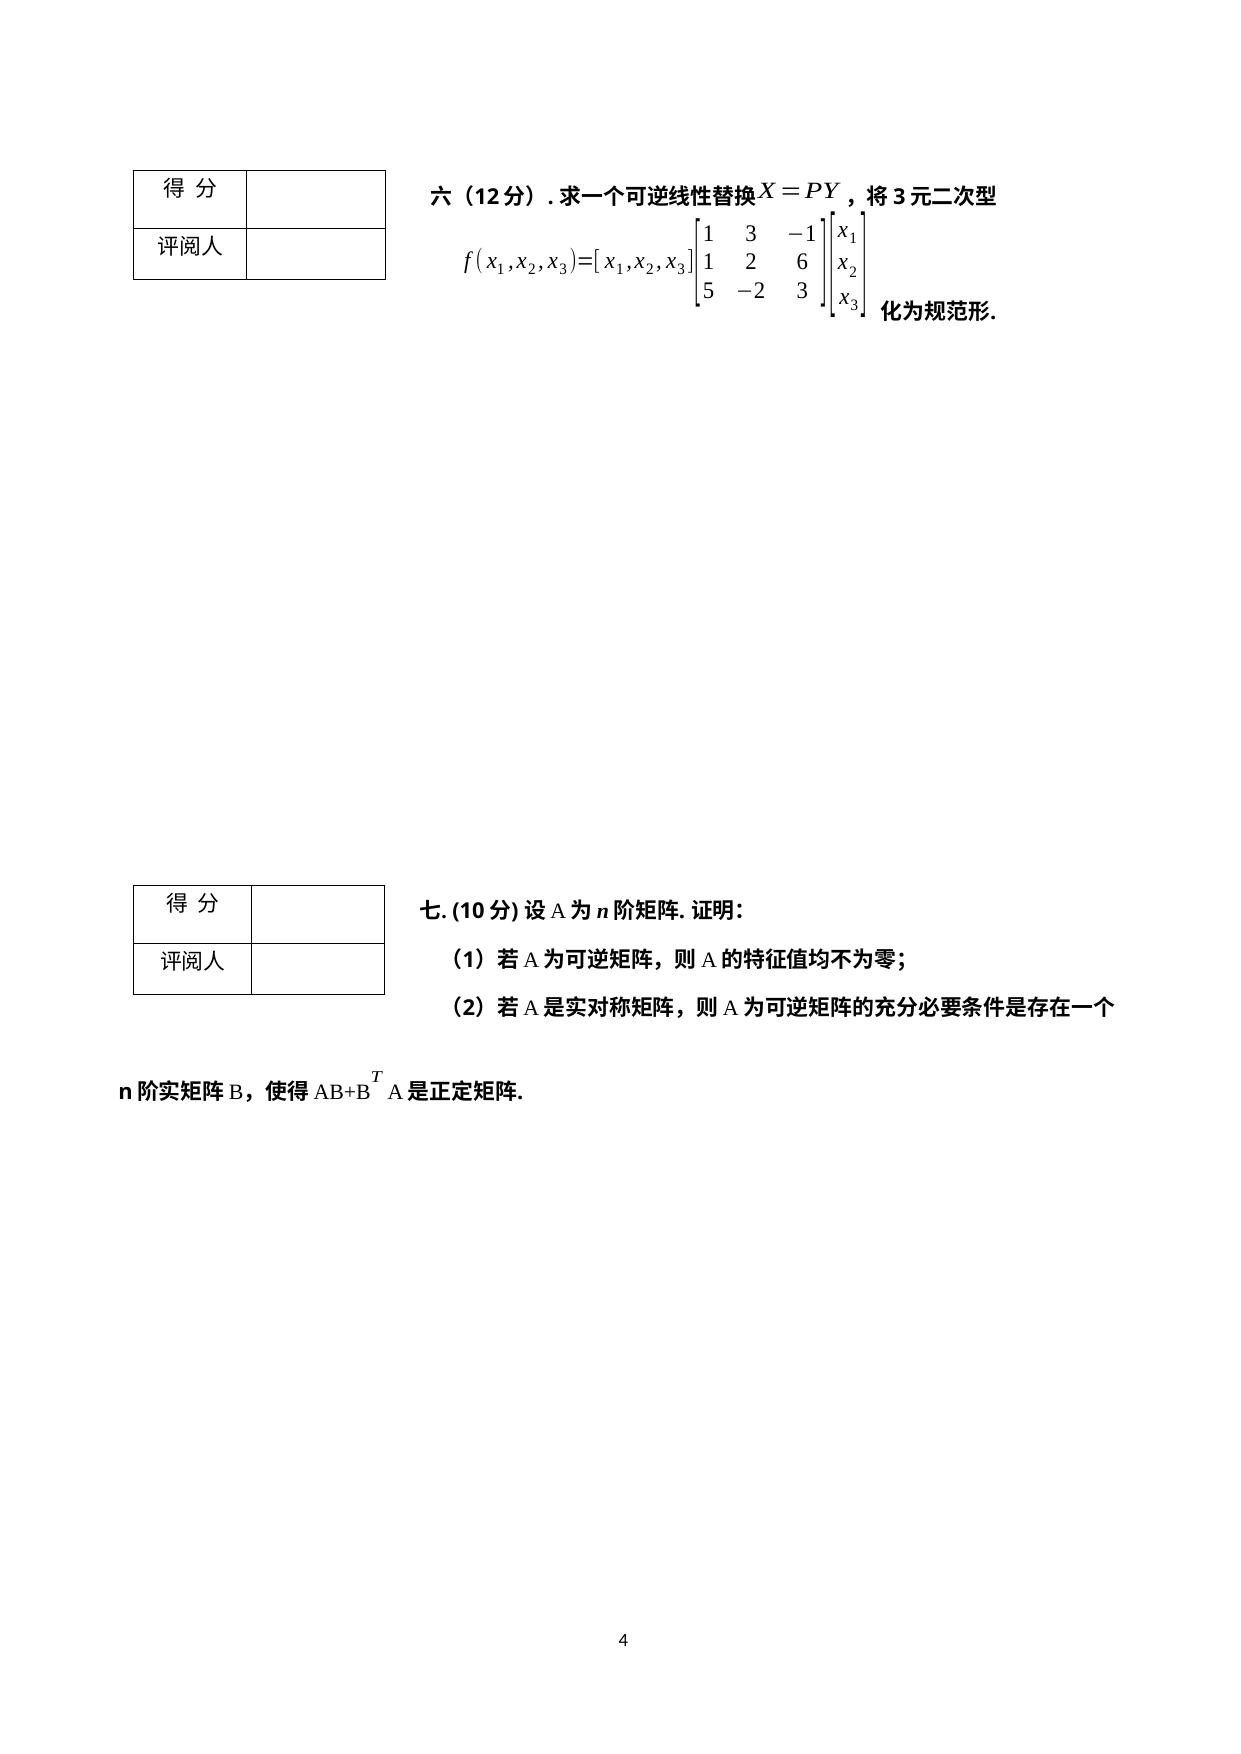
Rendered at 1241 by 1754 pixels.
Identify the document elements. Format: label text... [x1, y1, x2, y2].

text 六（12分）. 求一个可逆线性替换，将3元二次型 [401, 178, 1128, 211]
text （2）若A是实对称矩阵，则A为可逆矩阵的充分必要条件是存在一个n阶实矩阵B，使得AB+BA是正定矩阵. [118, 990, 1128, 1120]
text （1）若A为可逆矩阵，则A的特征值均不为零； [401, 942, 1128, 974]
text 七. (10分) 设A为n阶矩阵. 证明： [401, 893, 1128, 926]
text 化为规范形. [118, 211, 1128, 341]
